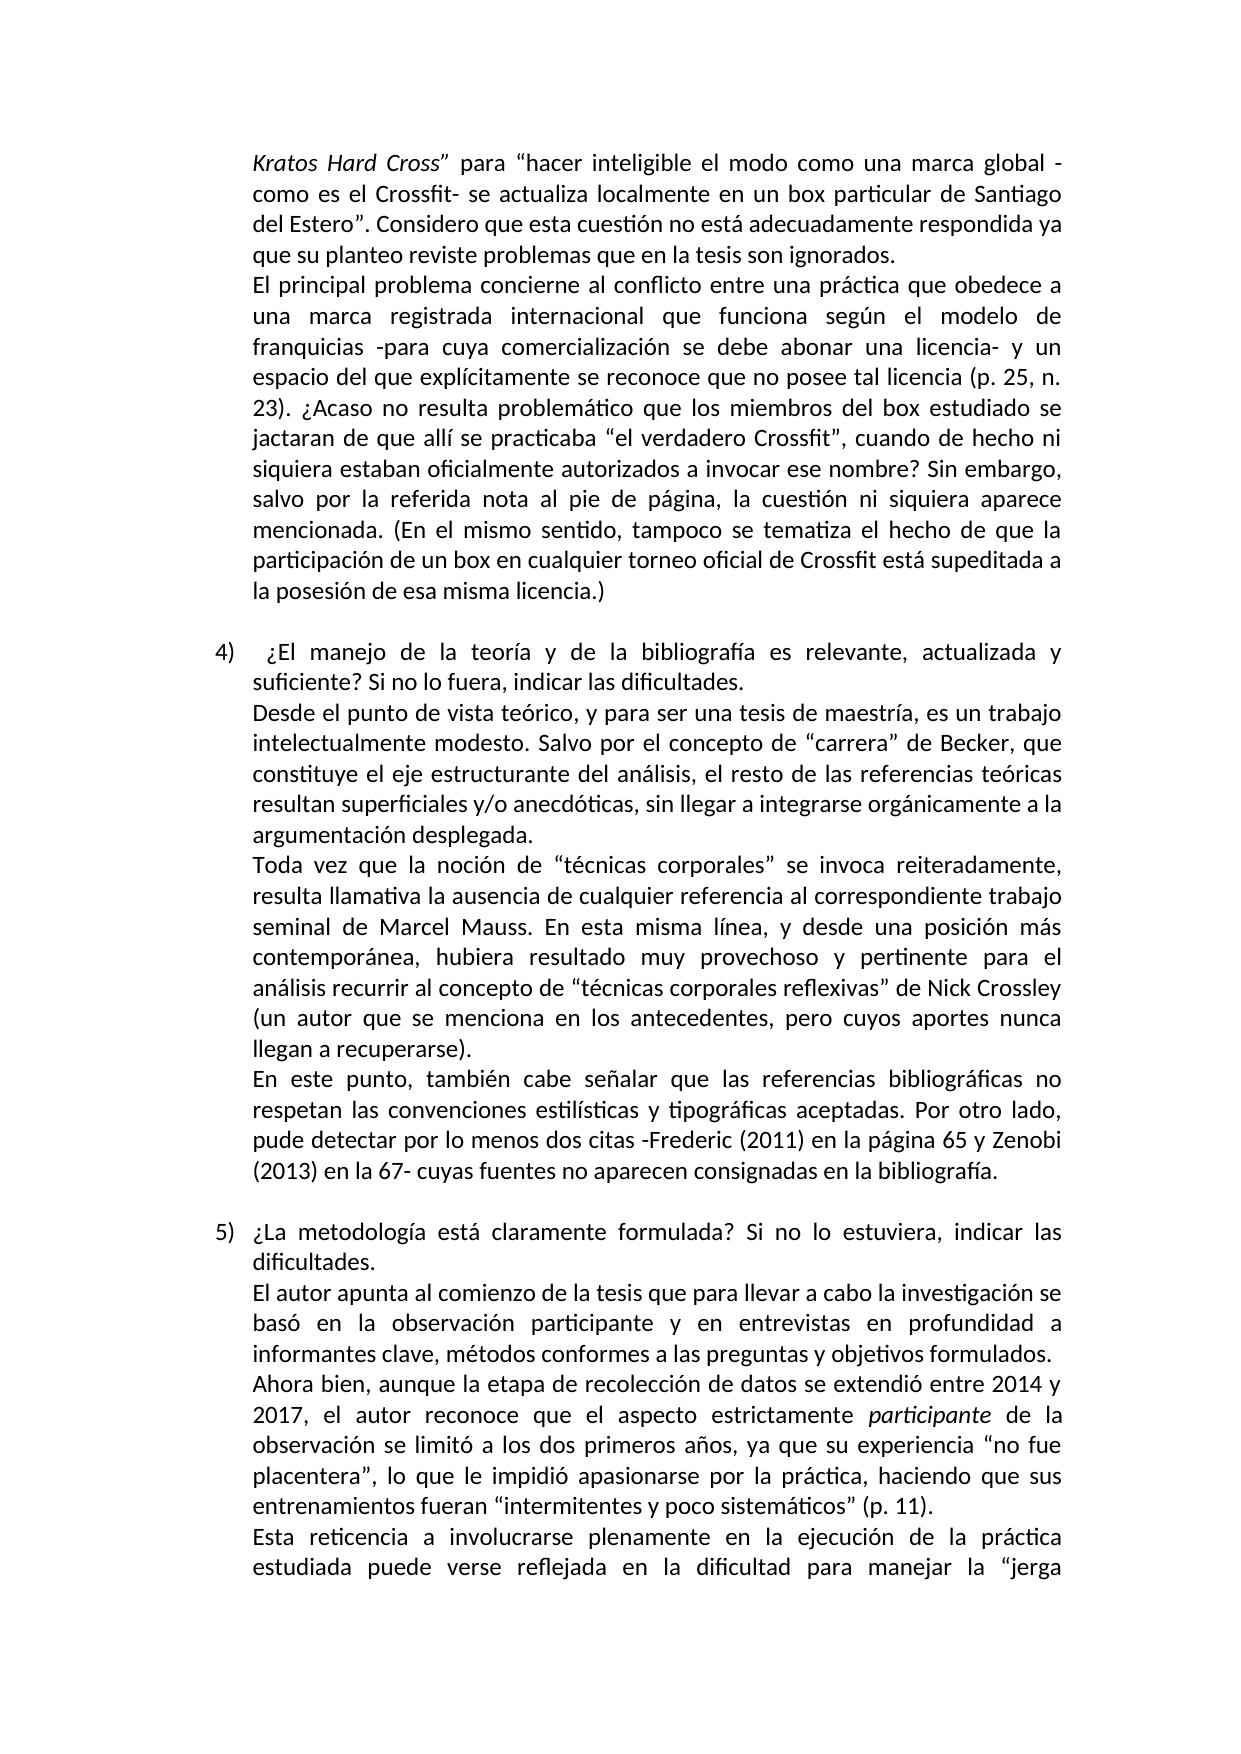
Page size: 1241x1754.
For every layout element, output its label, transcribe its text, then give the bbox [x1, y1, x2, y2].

text En este punto, también cabe señalar que las referencias bibliográficas no respetan las convenciones estilísticas y tipográficas aceptadas. Por otro lado, pude detectar por lo menos dos citas -Frederic (2011) en la página 65 y Zenobi (2013) en la 67- cuyas fuentes no aparecen consignadas en la bibliografía. [252, 1063, 1063, 1185]
text Ahora bien, aunque la etapa de recolección de datos se extendió entre 2014 y 2017, el autor reconoce que el aspecto estrictamente participante de la observación se limitó a los dos primeros años, ya que su experiencia “no fue placentera”, lo que le impidió apasionarse por la práctica, haciendo que sus entrenamientos fueran “intermitentes y poco sistemáticos” (p. 11). [252, 1368, 1063, 1521]
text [252, 148, 1063, 270]
text Toda vez que la noción de “técnicas corporales” se invoca reiteradamente, resulta llamativa la ausencia de cualquier referencia al correspondiente trabajo seminal de Marcel Mauss. En esta misma línea, y desde una posición más contemporánea, hubiera resultado muy provechoso y pertinente para el análisis recurrir al concepto de “técnicas corporales reflexivas” de Nick Crossley (un autor que se menciona en los antecedentes, pero cuyos aportes nunca llegan a recuperarse). [252, 849, 1063, 1063]
text Desde el punto de vista teórico, y para ser una tesis de maestría, es un trabajo intelectualmente modesto. Salvo por el concepto de “carrera” de Becker, que constituye el eje estructurante del análisis, el resto de las referencias teóricas resultan superficiales y/o anecdóticas, sin llegar a integrarse orgánicamente a la argumentación desplegada. [252, 697, 1063, 849]
list ¿La metodología está claramente formulada? Si no lo estuviera, indicar las dificultades. [215, 1216, 1063, 1277]
list ¿El manejo de la teoría y de la bibliografía es relevante, actualizada y suficiente? Si no lo fuera, indicar las dificultades. [215, 636, 1063, 697]
text El principal problema concierne al conflicto entre una práctica que obedece a una marca registrada internacional que funciona según el modelo de franquicias -para cuya comercialización se debe abonar una licencia- y un espacio del que explícitamente se reconoce que no posee tal licencia (p. 25, n. 23). ¿Acaso no resulta problemático que los miembros del box estudiado se jactaran de que allí se practicaba “el verdadero Crossfit”, cuando de hecho ni siquiera estaban oficialmente autorizados a invocar ese nombre? Sin embargo, salvo por la referida nota al pie de página, la cuestión ni siquiera aparece mencionada. (En el mismo sentido, tampoco se tematiza el hecho de que la participación de un box en cualquier torneo oficial de Crossfit está supeditada a la posesión de esa misma licencia.) [252, 270, 1063, 605]
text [252, 1521, 1063, 1582]
text El autor apunta al comienzo de la tesis que para llevar a cabo la investigación se basó en la observación participante y en entrevistas en profundidad a informantes clave, métodos conformes a las preguntas y objetivos formulados. [252, 1277, 1063, 1368]
